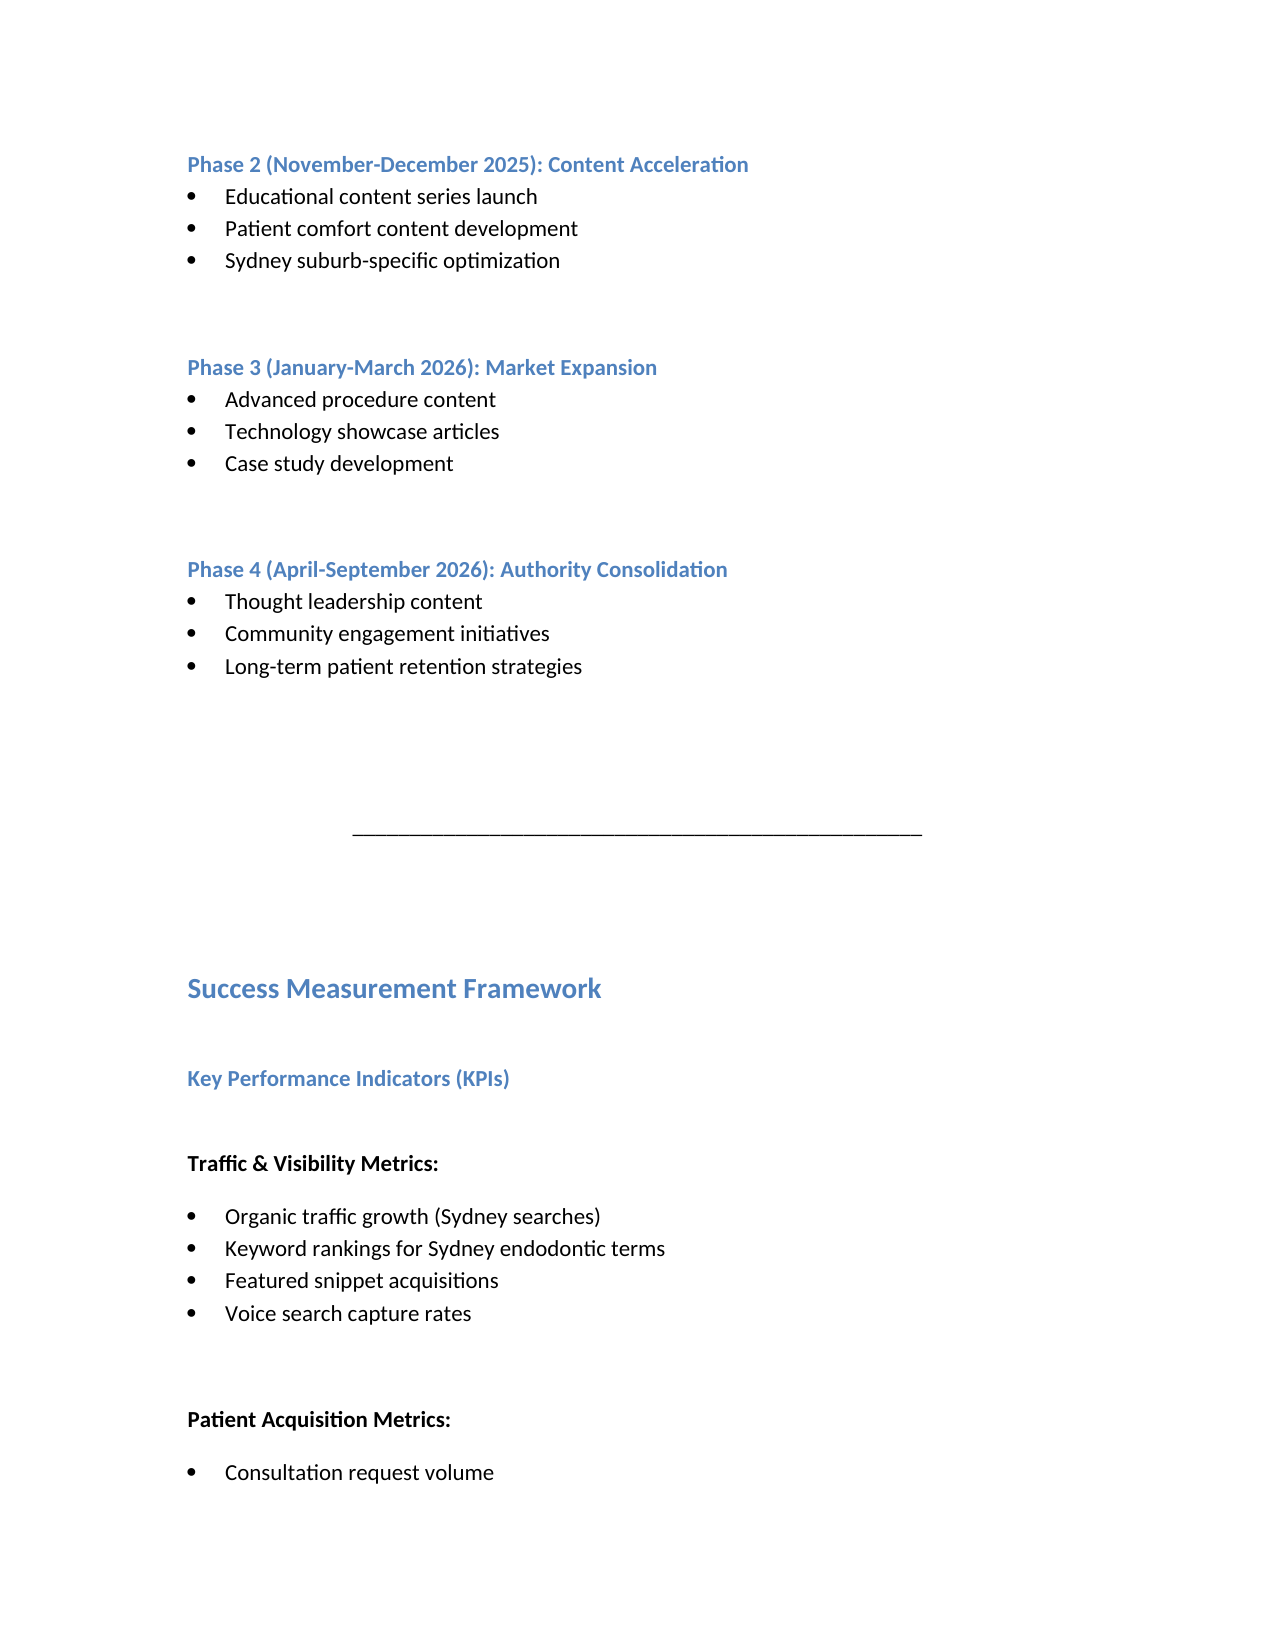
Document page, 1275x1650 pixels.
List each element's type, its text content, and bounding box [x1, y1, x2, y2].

list Organic traffic growth (Sydney searches) [187, 1202, 1087, 1230]
subtitle Phase 4 (April-September 2026): Authority Consolidation [187, 555, 1087, 583]
list Patient comfort content development [187, 214, 1087, 242]
list Consultation request volume [187, 1458, 1087, 1486]
list Thought leadership content [187, 587, 1087, 615]
text Patient Acquisition Metrics: [187, 1405, 1087, 1433]
list Sydney suburb-specific optimization [187, 247, 1087, 274]
list Community engagement initiatives [187, 619, 1087, 648]
list Technology showcase articles [187, 417, 1087, 445]
list Educational content series launch [187, 182, 1087, 210]
list Advanced procedure content [187, 385, 1087, 413]
list Case study development [187, 449, 1087, 477]
list Voice search capture rates [187, 1299, 1087, 1327]
subtitle Phase 2 (November-December 2025): Content Acceleration [187, 150, 1087, 178]
text __________________________________________________ [187, 811, 1087, 839]
subtitle Key Performance Indicators (KPIs) [187, 1064, 1087, 1092]
list Featured snippet acquisitions [187, 1266, 1087, 1294]
list Keyword rankings for Sydney endodontic terms [187, 1234, 1087, 1262]
subtitle Phase 3 (January-March 2026): Market Expansion [187, 353, 1087, 381]
list Long-term patient retention strategies [187, 652, 1087, 680]
text Traffic & Visibility Metrics: [187, 1149, 1087, 1177]
subtitle Success Measurement Framework [187, 970, 1087, 1006]
